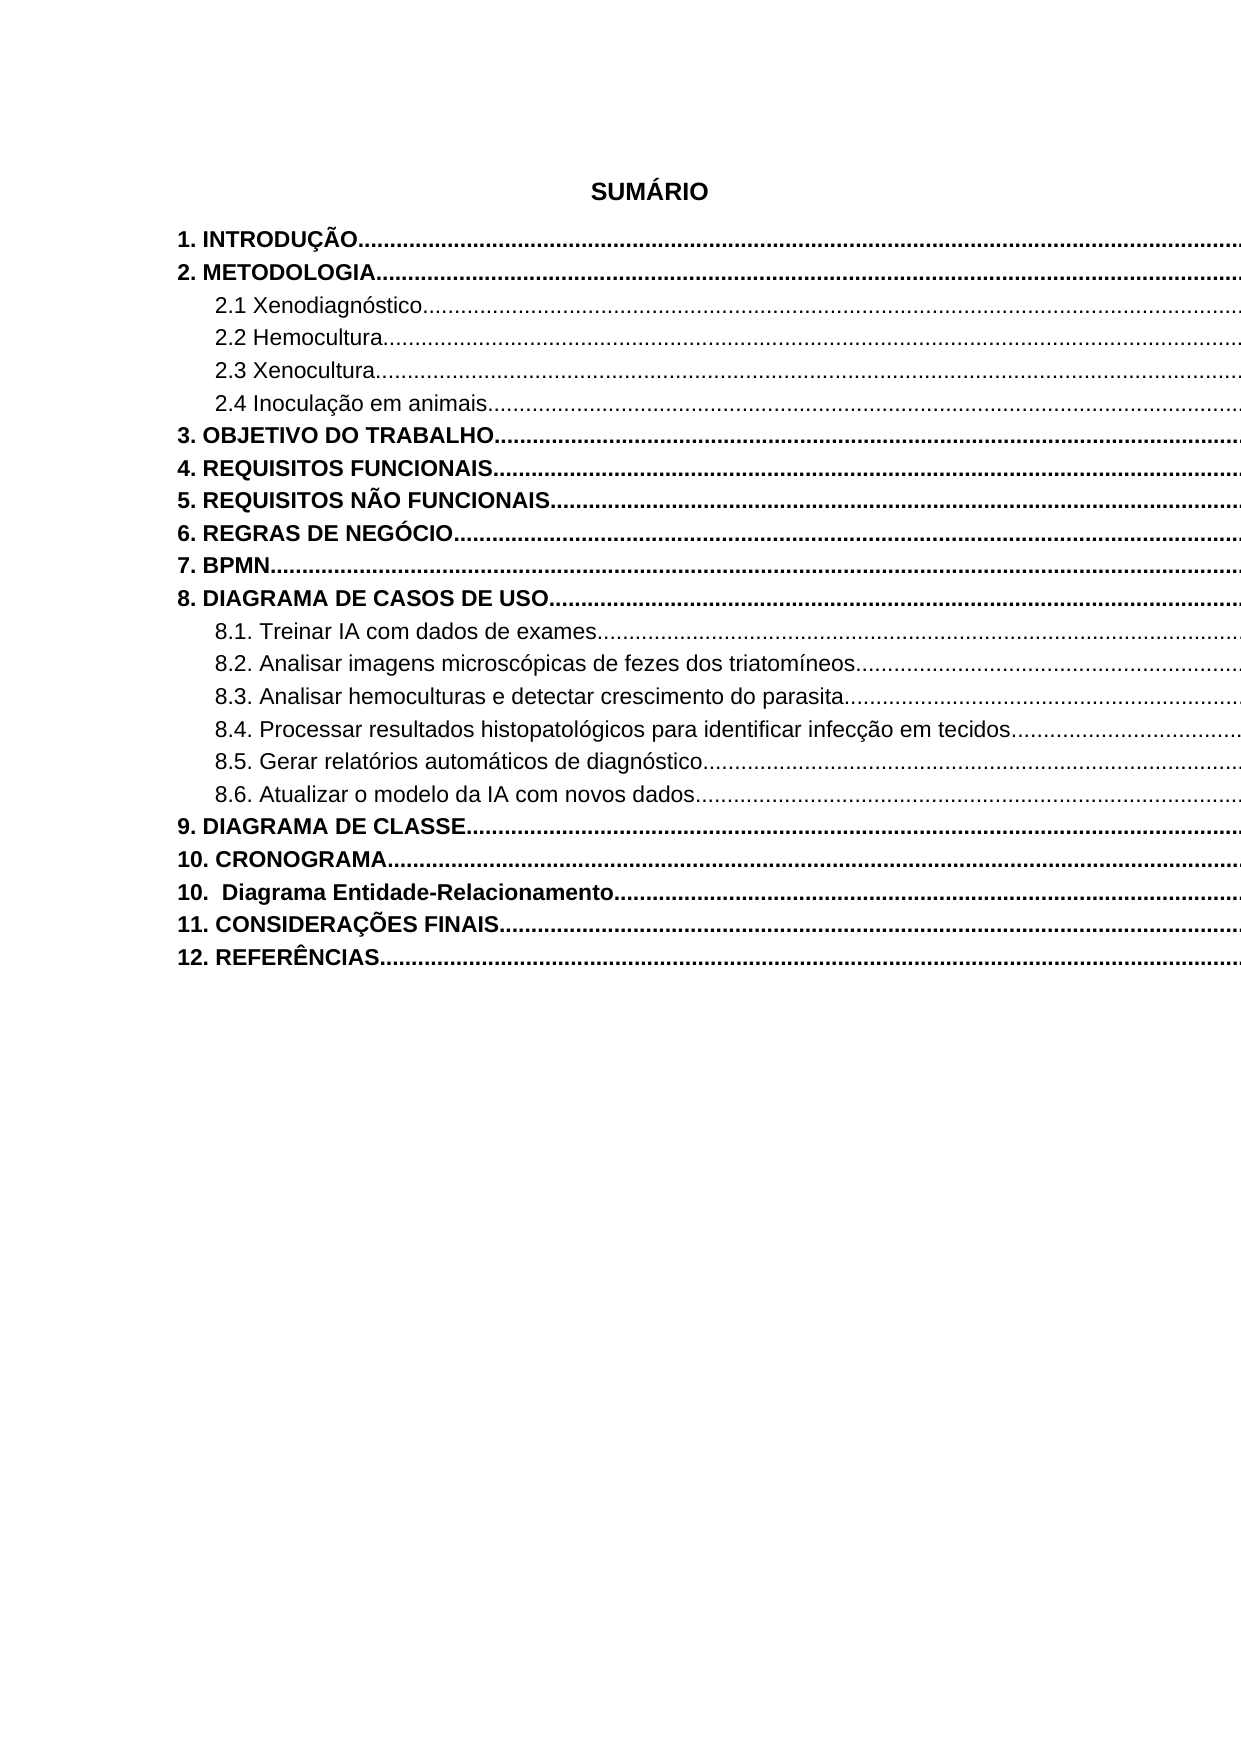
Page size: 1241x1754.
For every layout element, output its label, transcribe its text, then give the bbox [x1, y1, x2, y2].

text SUMÁRIO [177, 177, 1122, 206]
